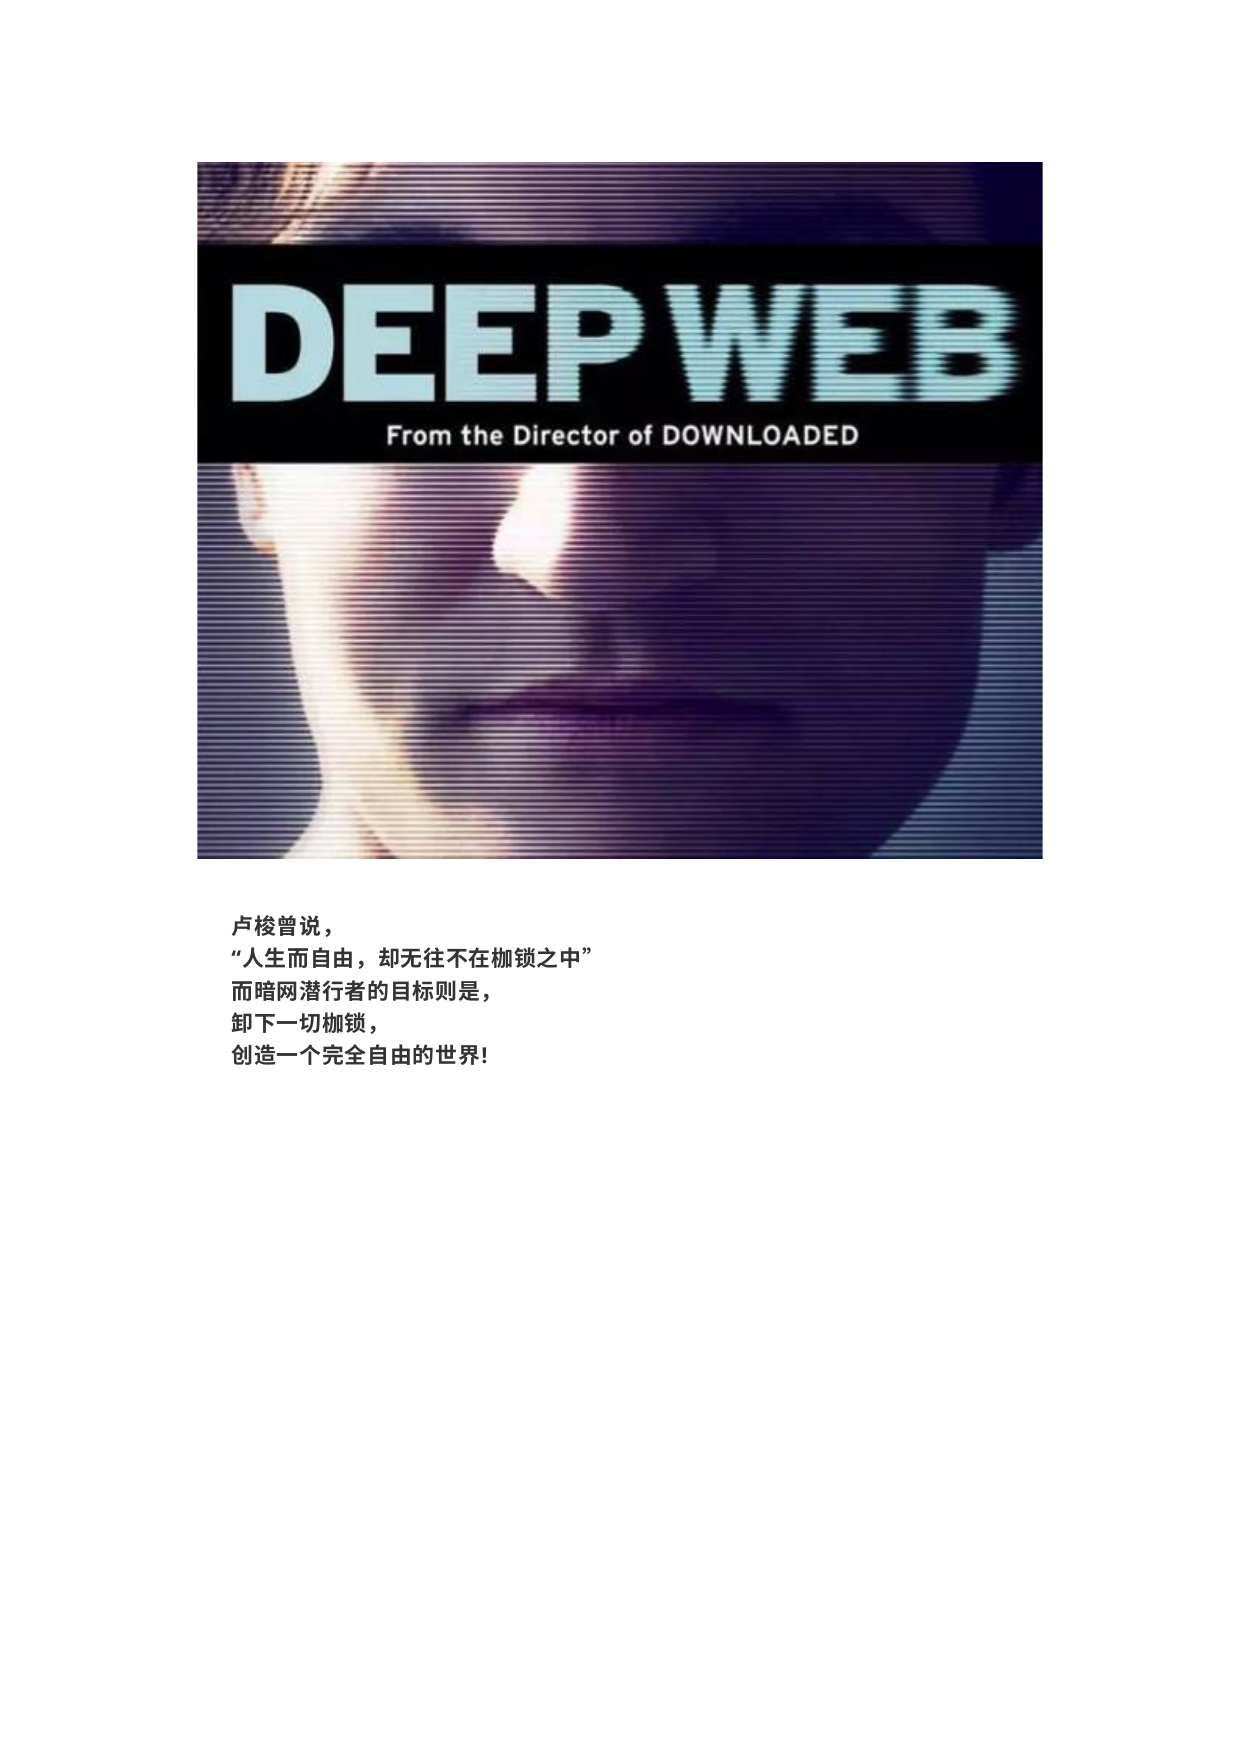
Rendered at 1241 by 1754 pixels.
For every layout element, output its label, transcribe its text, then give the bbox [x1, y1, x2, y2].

text 卢梭曾说， [187, 908, 1053, 941]
text 创造一个完全自由的世界! [187, 1038, 1053, 1071]
text 而暗网潜行者的目标则是， [187, 973, 1053, 1006]
text “人生而自由，却无往不在枷锁之中” [187, 941, 1053, 973]
picture [197, 162, 1043, 859]
text 卸下一切枷锁， [187, 1006, 1053, 1038]
